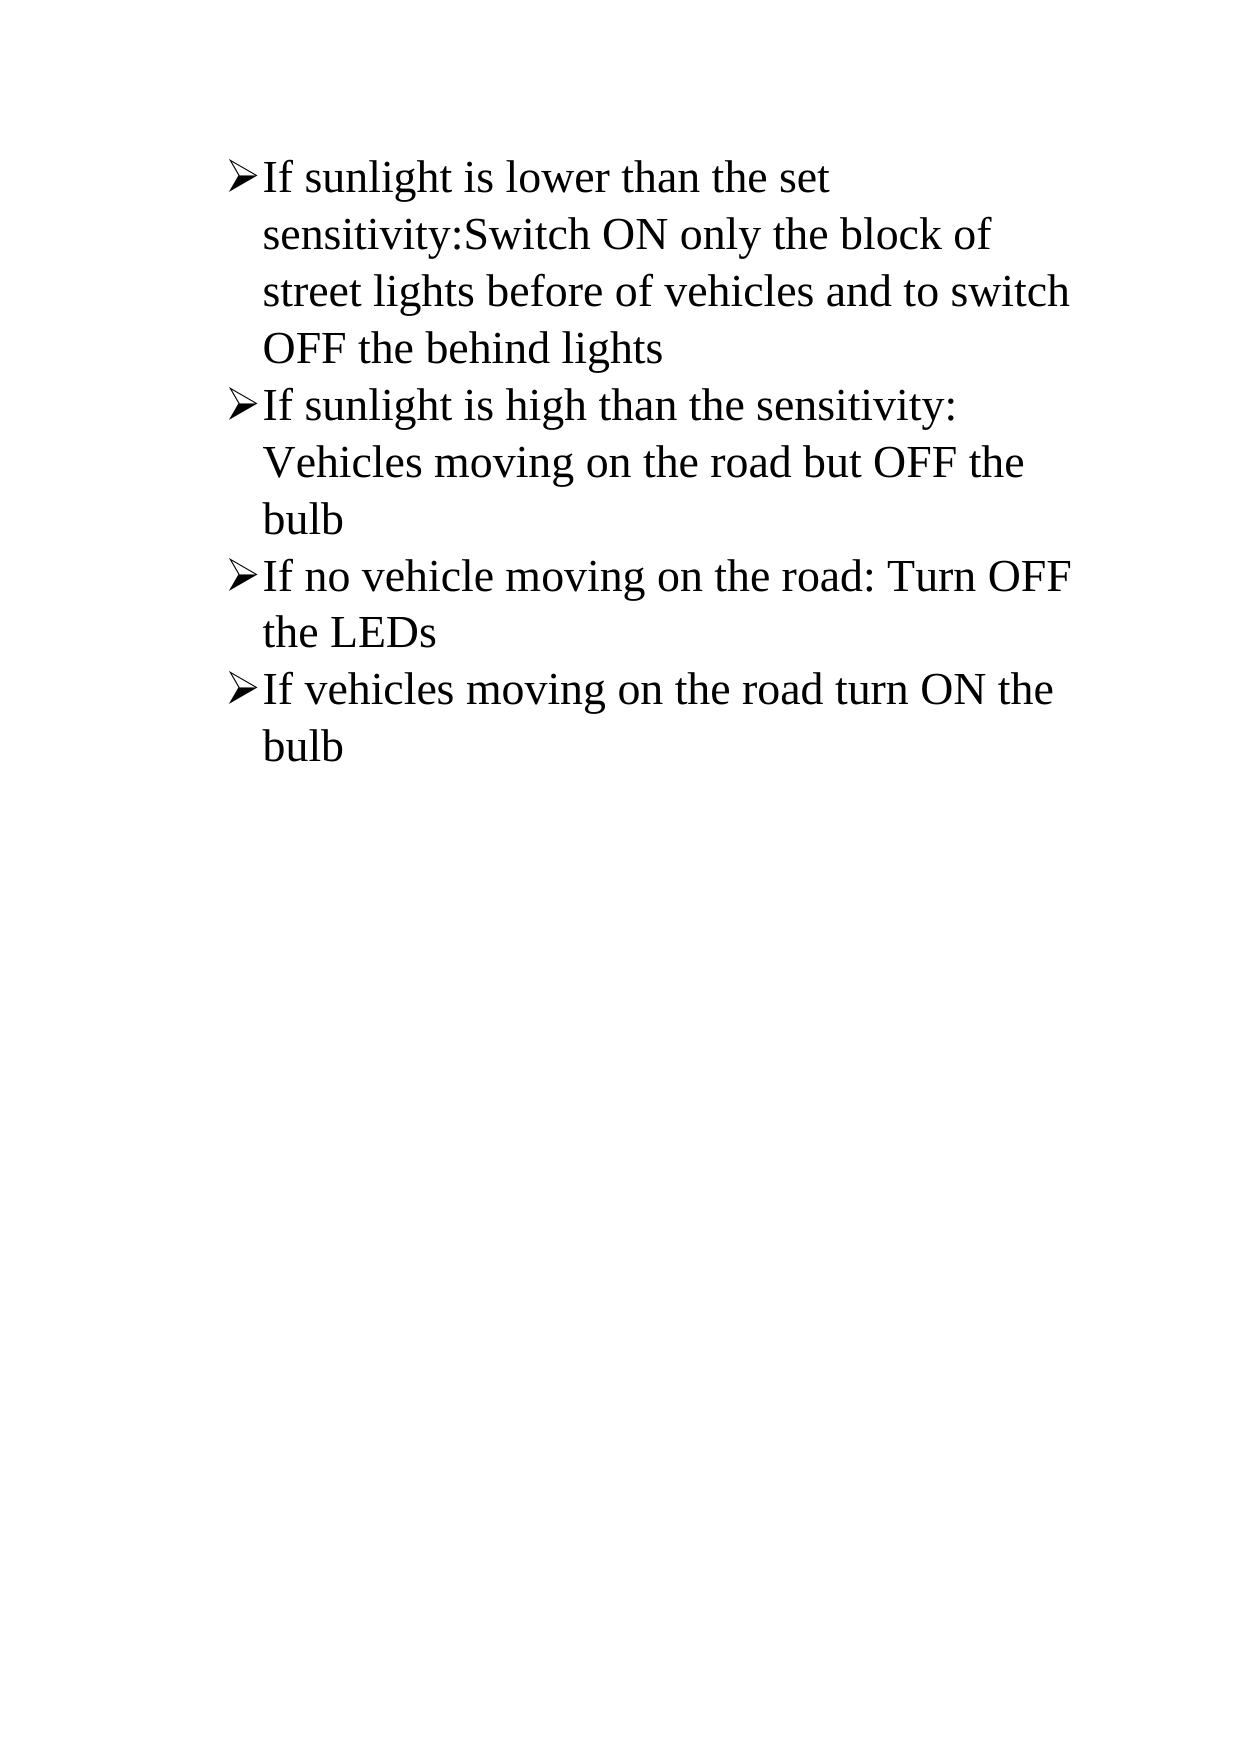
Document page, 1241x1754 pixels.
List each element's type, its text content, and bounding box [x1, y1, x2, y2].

list If vehicles moving on the road turn ON the bulb [225, 662, 1090, 771]
list If sunlight is lower than the set sensitivity:Switch ON only the block of street lights before of vehicles and to switch OFF the behind lights [225, 150, 1090, 373]
list If no vehicle moving on the road: Turn OFF the LEDs [225, 548, 1090, 658]
list If sunlight is high than the sensitivity: Vehicles moving on the road but OFF the bulb [225, 377, 1090, 544]
